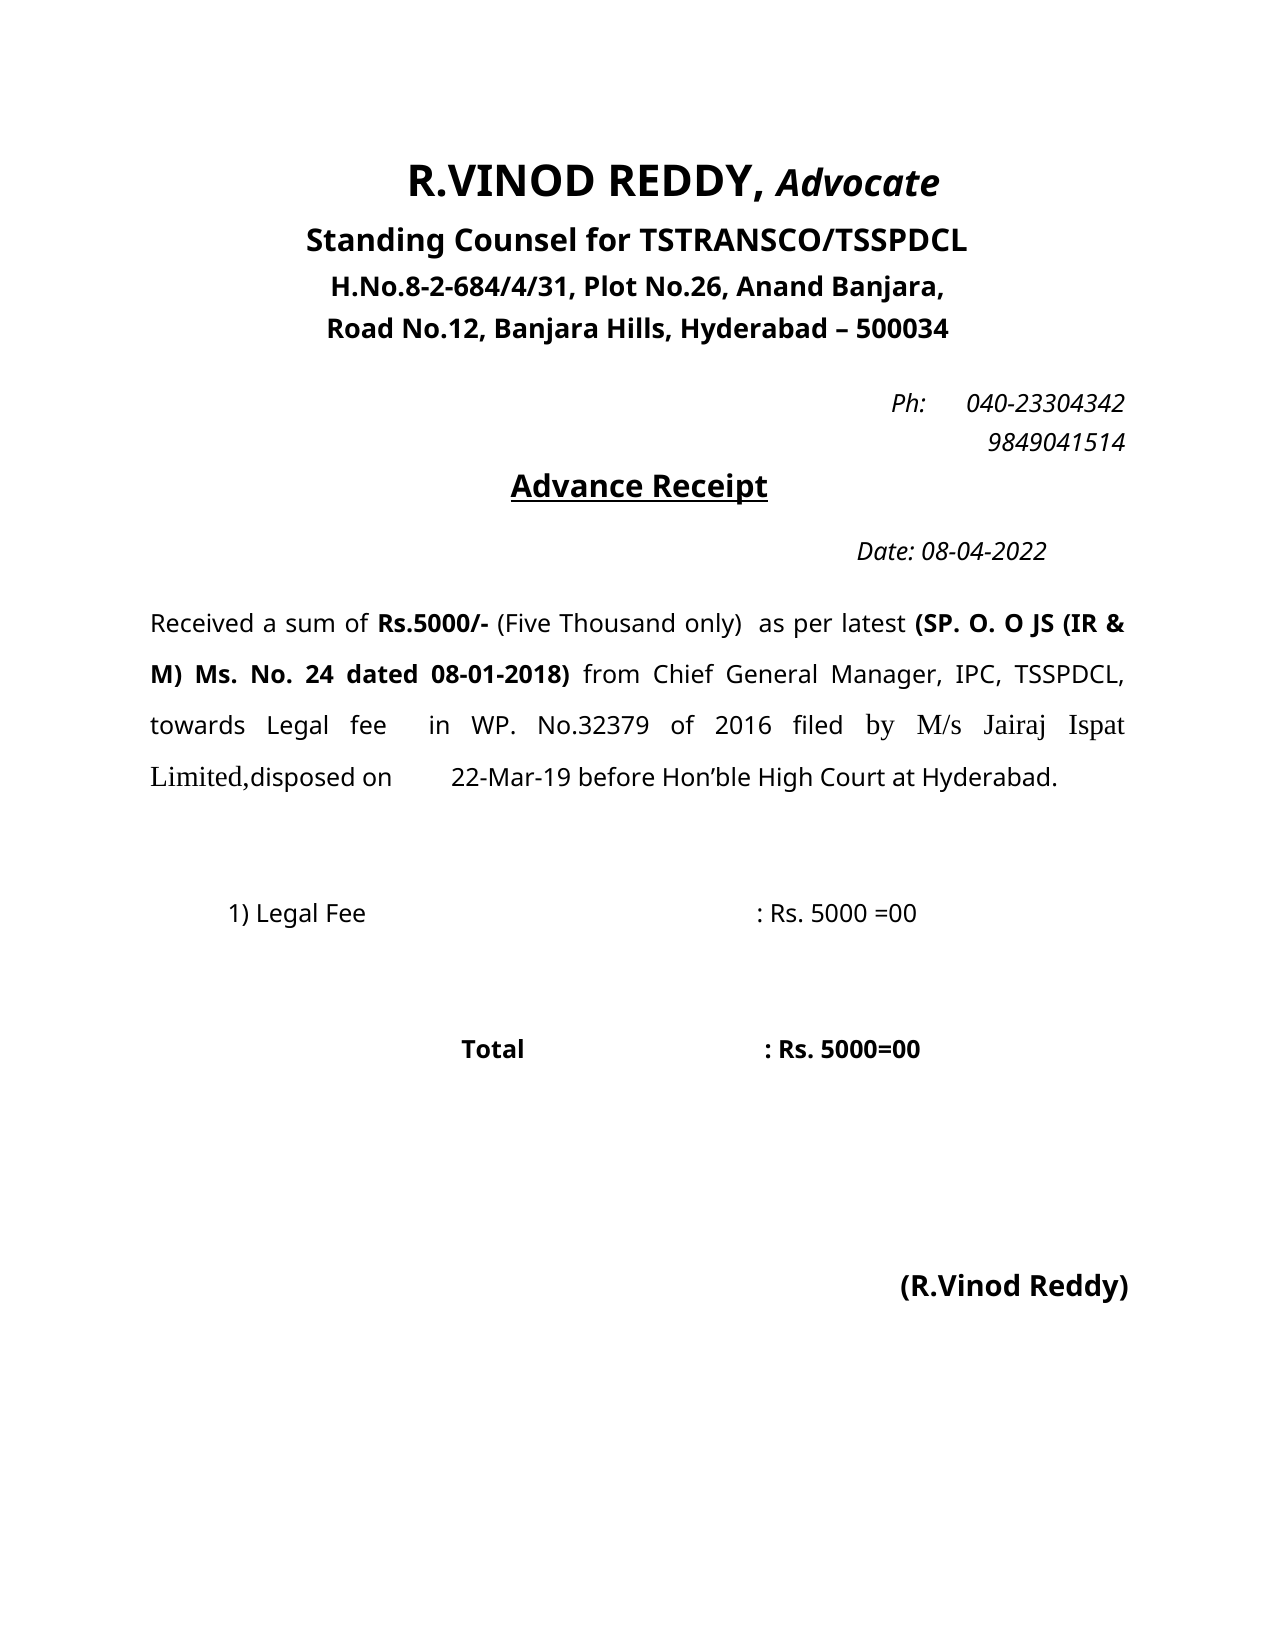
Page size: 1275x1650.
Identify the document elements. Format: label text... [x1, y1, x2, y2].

text Date: 08-04-2022 [227, 533, 1047, 567]
text R.VINOD REDDY, Advocate [227, 150, 1047, 209]
text Ph: 040-23304342 [150, 385, 1125, 419]
text Received a sum of Rs.5000/- (Five Thousand only) as per latest (SP. O. O JS (IR & M) Ms. No. 24 dated 08-01-2018) from Chief General Manager, IPC, TSSPDCL, towards Legal fee in WP. No.32379 of 2016 filed by M/s Jairaj Ispat Limited,disposed on 22-Mar-19 before Hon’ble High Court at Hyderabad. [150, 605, 1125, 793]
text Advance Receipt [150, 463, 1128, 506]
text Total : Rs. 5000=00 [227, 1031, 1010, 1065]
text Standing Counsel for TSTRANSCO/TSSPDCL [227, 218, 1047, 261]
text 9849041514 [150, 424, 1125, 458]
text 1) Legal Fee : Rs. 5000 =00 [227, 896, 1010, 929]
text Road No.12, Banjara Hills, Hyderabad – 500034 [150, 310, 1125, 347]
text H.No.8-2-684/4/31, Plot No.26, Anand Banjara, [150, 267, 1125, 304]
text (R.Vinod Reddy) [677, 1265, 1128, 1304]
